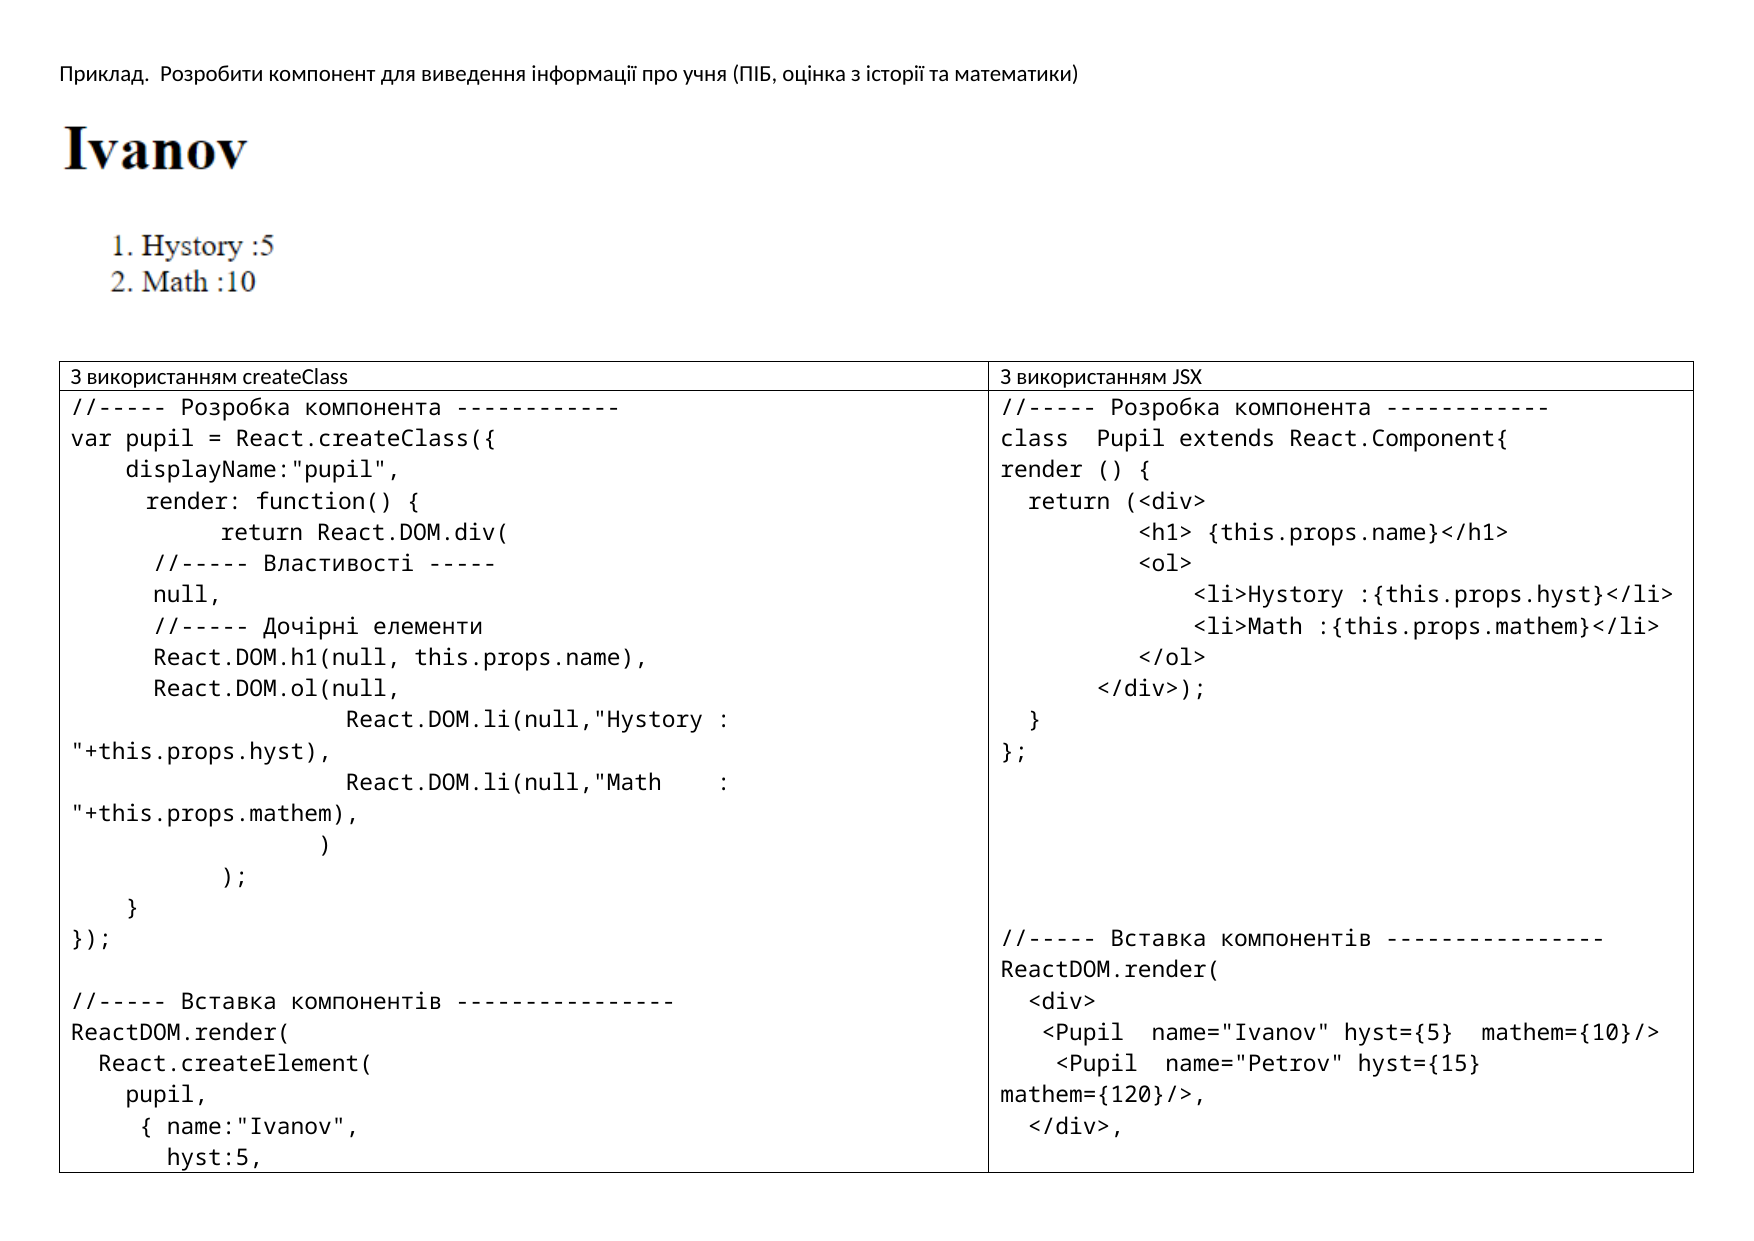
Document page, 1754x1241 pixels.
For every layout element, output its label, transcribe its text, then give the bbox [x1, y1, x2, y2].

table_header З використанням createClass [60, 362, 988, 390]
text Приклад. Розробити компонент для виведення інформації про учня (ПІБ, оцінка з історії та математики) [59, 59, 1695, 87]
table_header З використанням JSX [989, 362, 1693, 390]
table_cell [989, 391, 1693, 1172]
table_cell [60, 391, 988, 1172]
picture [59, 106, 313, 342]
